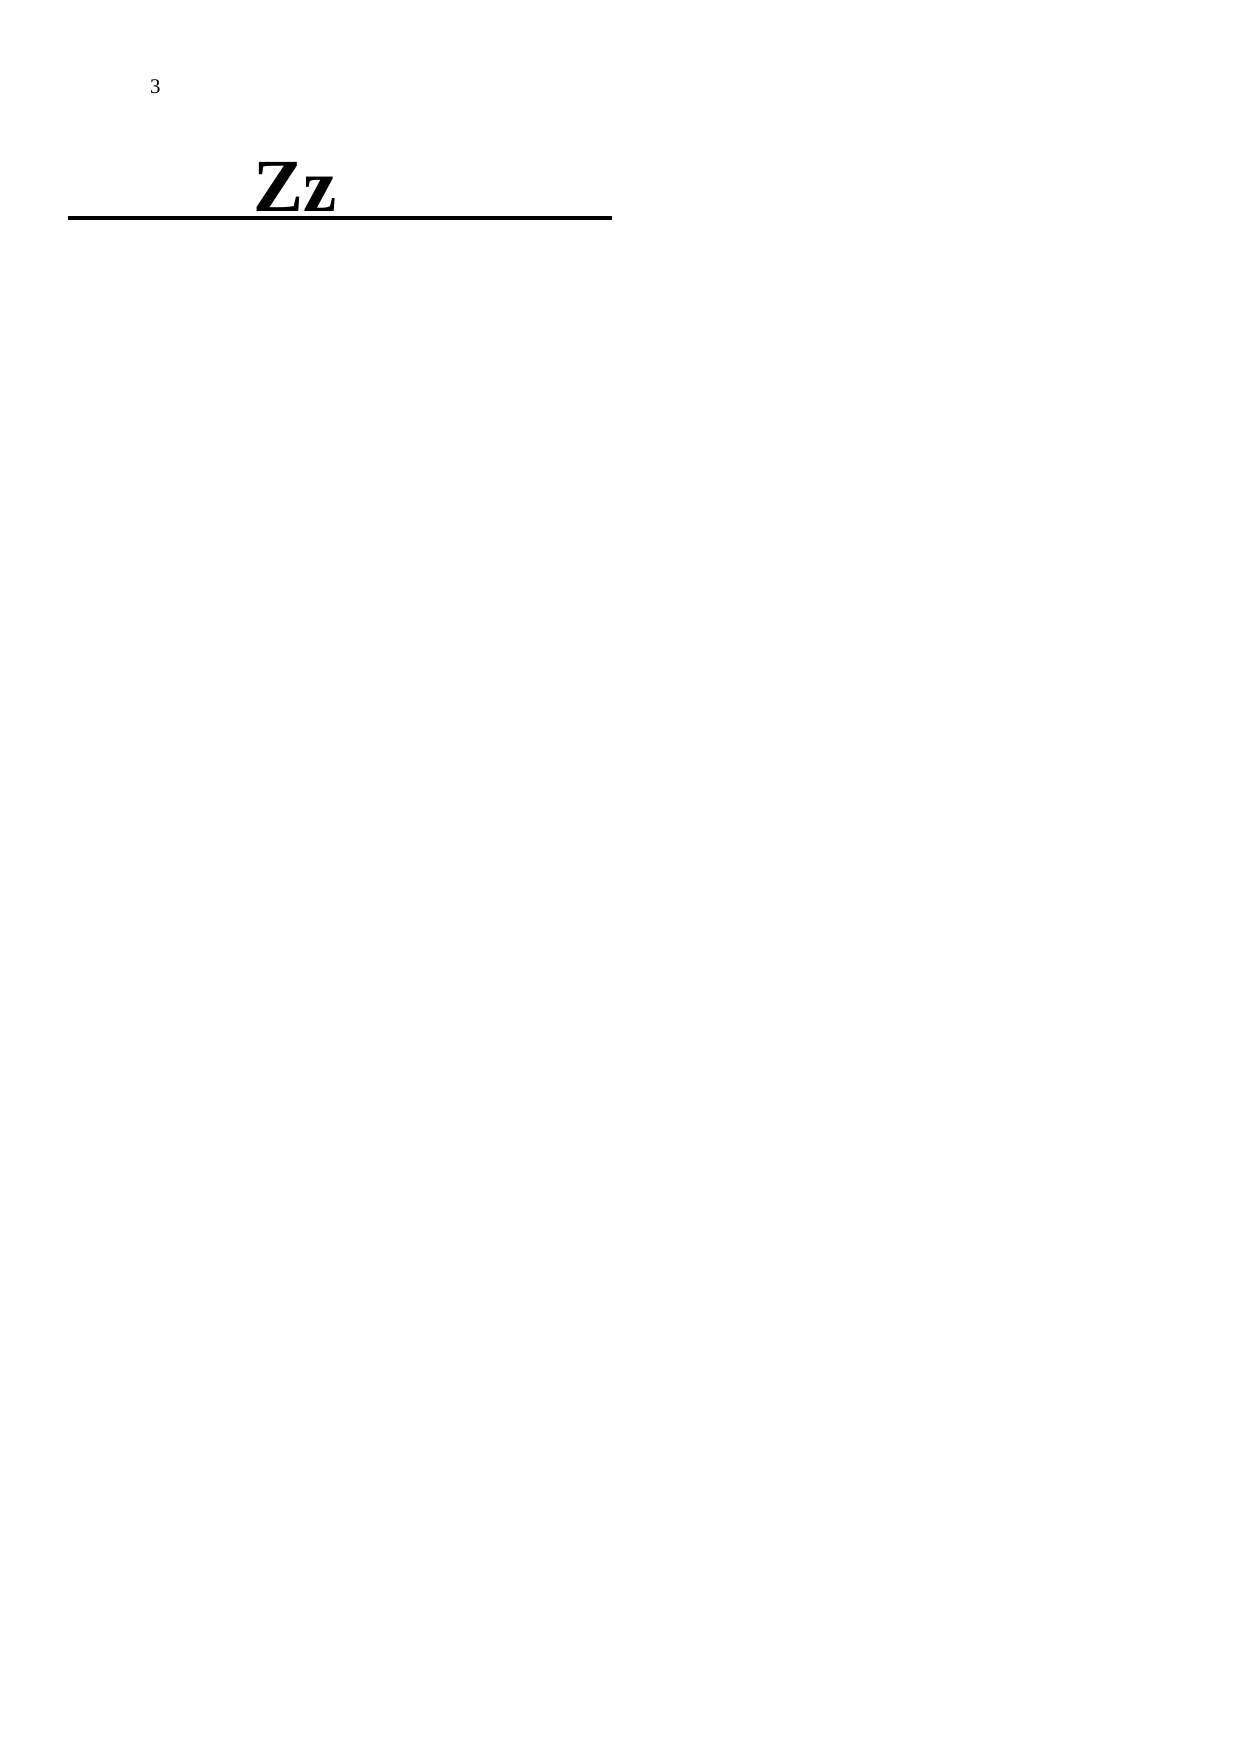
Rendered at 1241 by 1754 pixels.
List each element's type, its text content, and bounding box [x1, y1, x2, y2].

subtitle Zz [68, 142, 612, 216]
